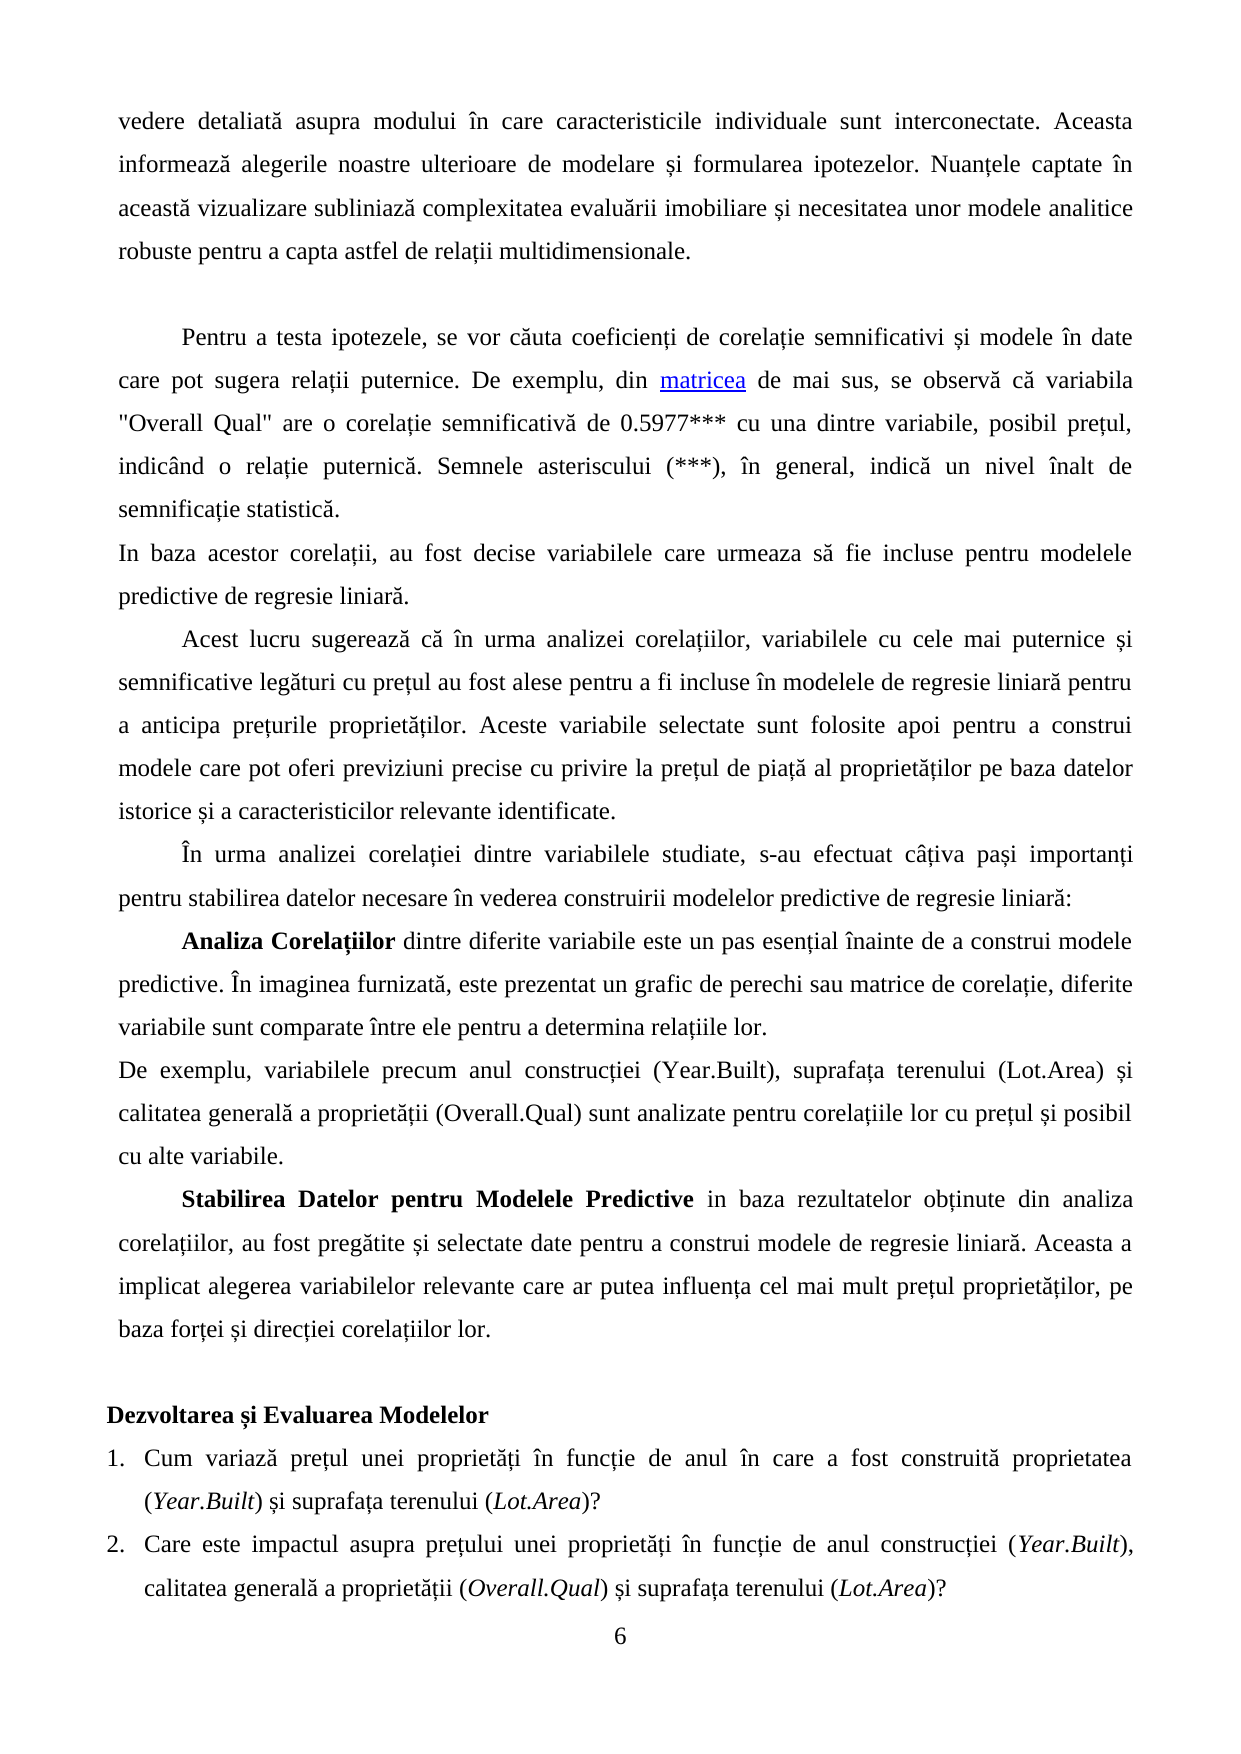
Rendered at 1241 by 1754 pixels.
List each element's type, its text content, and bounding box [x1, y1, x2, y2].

text Stabilirea Datelor pentru Modelele Predictive in baza rezultatelor obținute din analiza corelațiilor, au fost pregătite și selectate date pentru a construi modele de regresie liniară. Aceasta a implicat alegerea variabilelor relevante care ar putea influența cel mai mult prețul proprietăților, pe baza forței și direcției corelațiilor lor. [118, 1184, 1134, 1343]
text De exemplu, variabilele precum anul construcției (Year.Built), suprafața terenului (Lot.Area) și calitatea generală a proprietății (Overall.Qual) sunt analizate pentru corelațiile lor cu prețul și posibil cu alte variabile. [118, 1055, 1134, 1170]
text Dezvoltarea și Evaluarea Modelelor [106, 1400, 1134, 1429]
text În urma analizei corelației dintre variabilele studiate, s-au efectuat câțiva pași importanți pentru stabilirea datelor necesare în vederea construirii modelelor predictive de regresie liniară: [118, 839, 1134, 911]
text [118, 106, 1134, 264]
text In baza acestor corelații, au fost decise variabilele care urmeaza să fie incluse pentru modelele predictive de regresie liniară. [118, 538, 1134, 609]
text Acest lucru sugerează că în urma analizei corelațiilor, variabilele cu cele mai puternice și semnificative legături cu prețul au fost alese pentru a fi incluse în modelele de regresie liniară pentru a anticipa prețurile proprietăților. Aceste variabile selectate sunt folosite apoi pentru a construi modele care pot oferi previziuni precise cu privire la prețul de piață al proprietăților pe baza datelor istorice și a caracteristicilor relevante identificate. [118, 624, 1134, 825]
text Pentru a testa ipotezele, se vor căuta coeficienți de corelație semnificativi și modele în date care pot sugera relații puternice. De exemplu, din matricea de mai sus, se observă că variabila "Overall Qual" are o corelație semnificativă de 0.5977*** cu una dintre variabile, posibil prețul, indicând o relație puternică. Semnele asteriscului (***), în general, indică un nivel înalt de semnificație statistică. [118, 322, 1134, 523]
list Cum variază prețul unei proprietăți în funcție de anul în care a fost construită proprietatea (Year.Built) și suprafața terenului (Lot.Area)? [106, 1443, 1134, 1515]
text Analiza Corelațiilor dintre diferite variabile este un pas esențial înainte de a construi modele predictive. În imaginea furnizată, este prezentat un grafic de perechi sau matrice de corelație, diferite variabile sunt comparate între ele pentru a determina relațiile lor. [118, 926, 1134, 1041]
list Care este impactul asupra prețului unei proprietăți în funcție de anul construcției (Year.Built), calitatea generală a proprietății (Overall.Qual) și suprafața terenului (Lot.Area)? [106, 1529, 1134, 1601]
